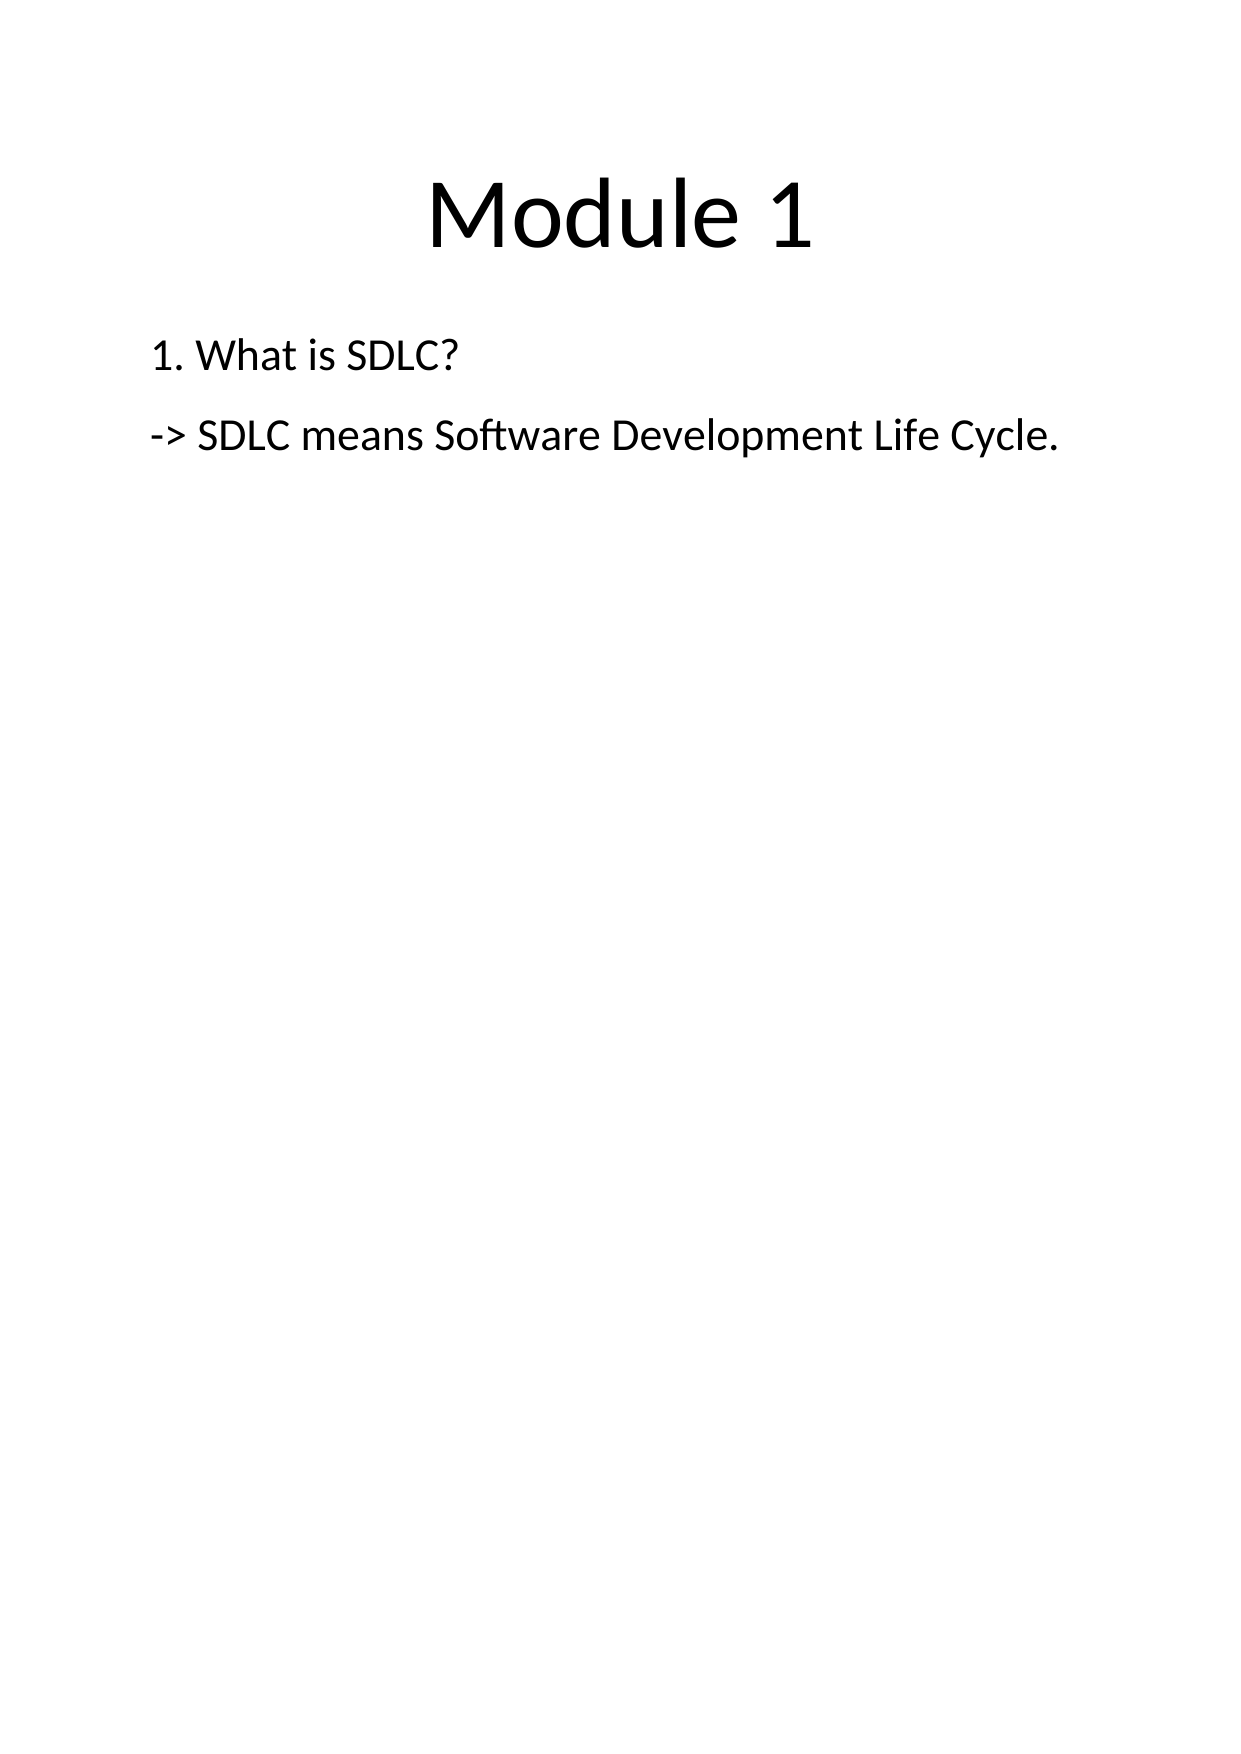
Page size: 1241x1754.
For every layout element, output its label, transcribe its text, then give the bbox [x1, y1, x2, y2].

text 1. What is SDLC? [150, 326, 1090, 382]
text Module 1 [150, 150, 1090, 272]
text -> SDLC means Software Development Life Cycle. [150, 406, 1090, 462]
